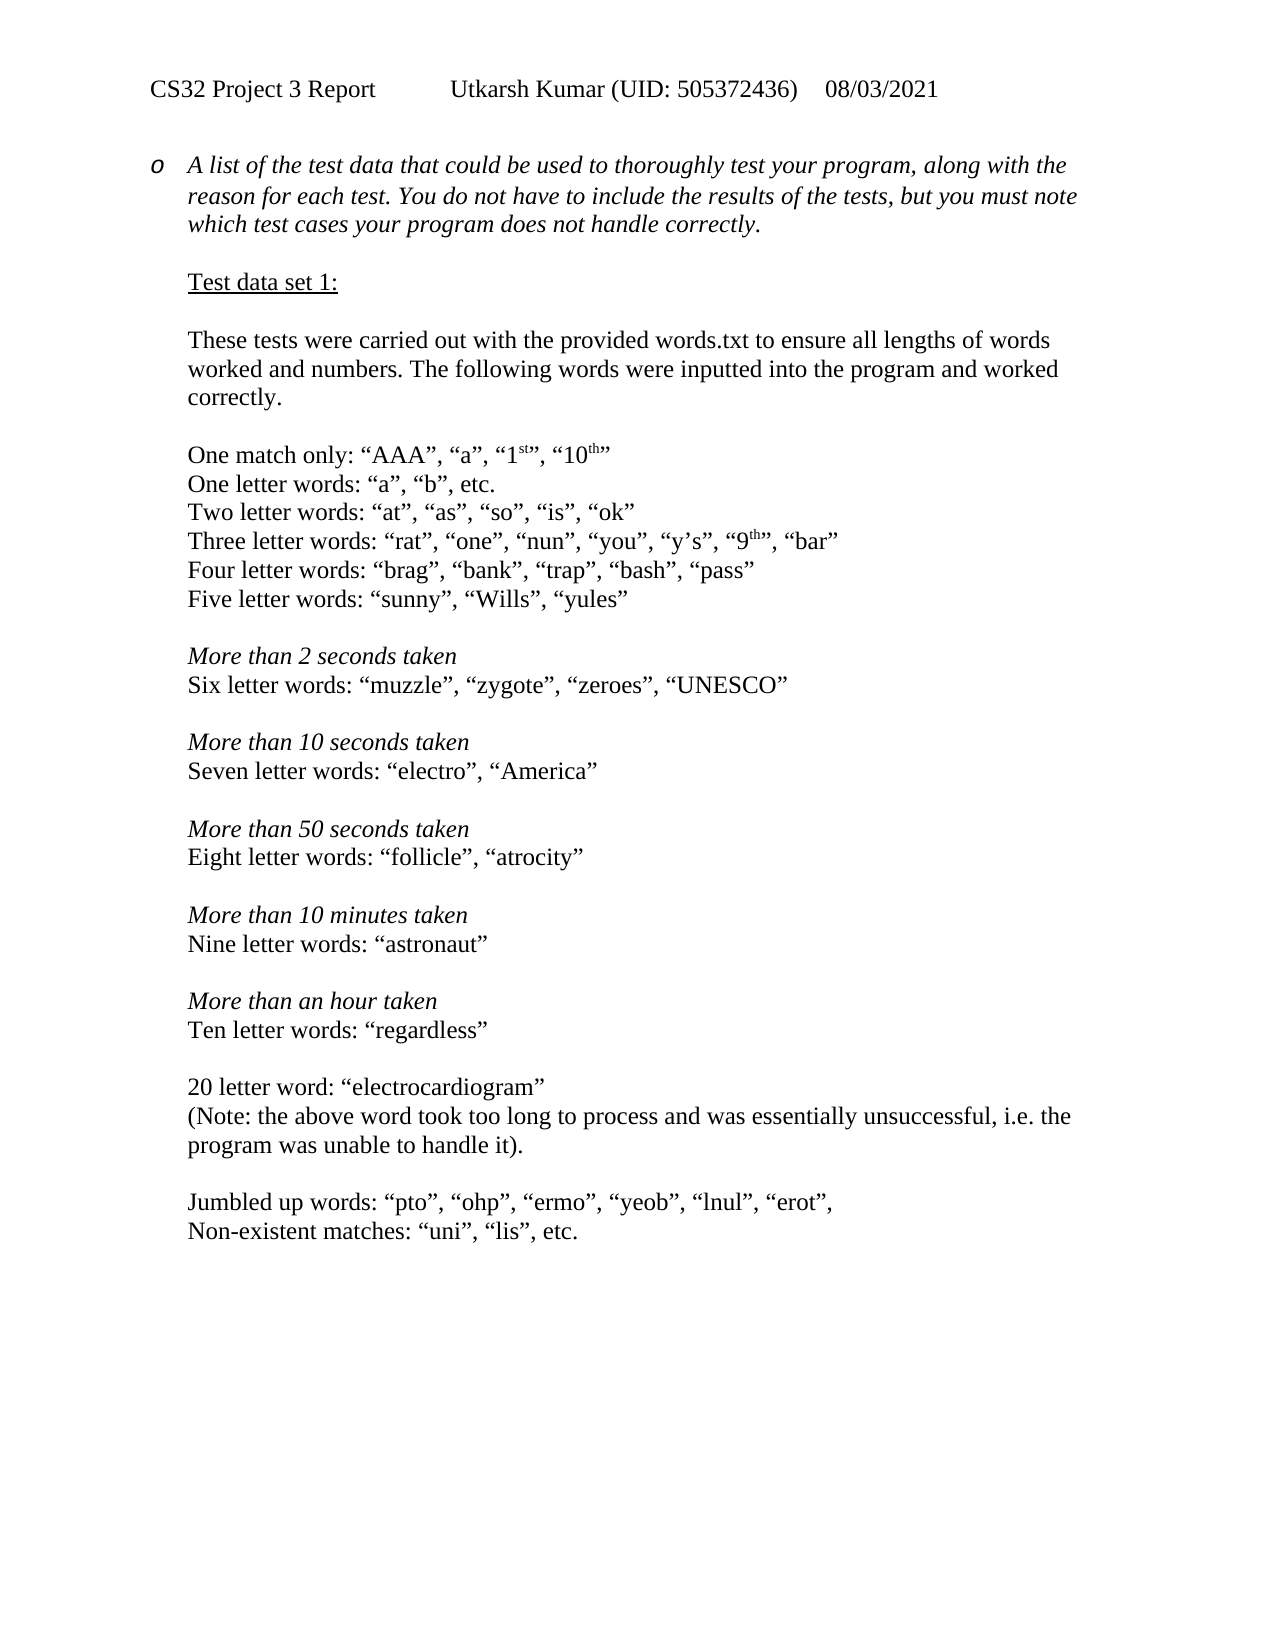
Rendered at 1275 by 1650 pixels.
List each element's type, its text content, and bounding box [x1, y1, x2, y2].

list Non-existent matches: “uni”, “lis”, etc. [187, 1216, 1125, 1245]
list Ten letter words: “regardless” [187, 1015, 1125, 1044]
list Four letter words: “brag”, “bank”, “trap”, “bash”, “pass” [187, 555, 1125, 584]
list A list of the test data that could be used to thoroughly test your program, along with the reason for each test. You do not have to include the results of the tests, but you must note which test cases your program does not handle correctly. [150, 150, 1125, 238]
list Nine letter words: “astronaut” [187, 929, 1125, 957]
list (Note: the above word took too long to process and was essentially unsuccessful, i.e. the program was unable to handle it). [187, 1101, 1125, 1159]
list More than 10 minutes taken [187, 900, 1125, 929]
list Jumbled up words: “pto”, “ohp”, “ermo”, “yeob”, “lnul”, “erot”, [187, 1187, 1125, 1216]
list More than an hour taken [187, 986, 1125, 1015]
list Seven letter words: “electro”, “America” [187, 756, 1125, 785]
list More than 50 seconds taken [187, 814, 1125, 842]
list Two letter words: “at”, “as”, “so”, “is”, “ok” [187, 497, 1125, 526]
list Five letter words: “sunny”, “Wills”, “yules” [187, 584, 1125, 612]
list Eight letter words: “follicle”, “atrocity” [187, 842, 1125, 871]
list One match only: “AAA”, “a”, “1st”, “10th” [187, 440, 1125, 469]
list Three letter words: “rat”, “one”, “nun”, “you”, “y’s”, “9th”, “bar” [187, 526, 1125, 555]
list These tests were carried out with the provided words.txt to ensure all lengths of words worked and numbers. The following words were inputted into the program and worked correctly. [187, 325, 1125, 411]
list 20 letter word: “electrocardiogram” [187, 1072, 1125, 1101]
list More than 10 seconds taken [187, 727, 1125, 756]
list More than 2 seconds taken [187, 641, 1125, 670]
list Test data set 1: [187, 267, 1125, 296]
list Six letter words: “muzzle”, “zygote”, “zeroes”, “UNESCO” [187, 670, 1125, 699]
list One letter words: “a”, “b”, etc. [187, 469, 1125, 497]
